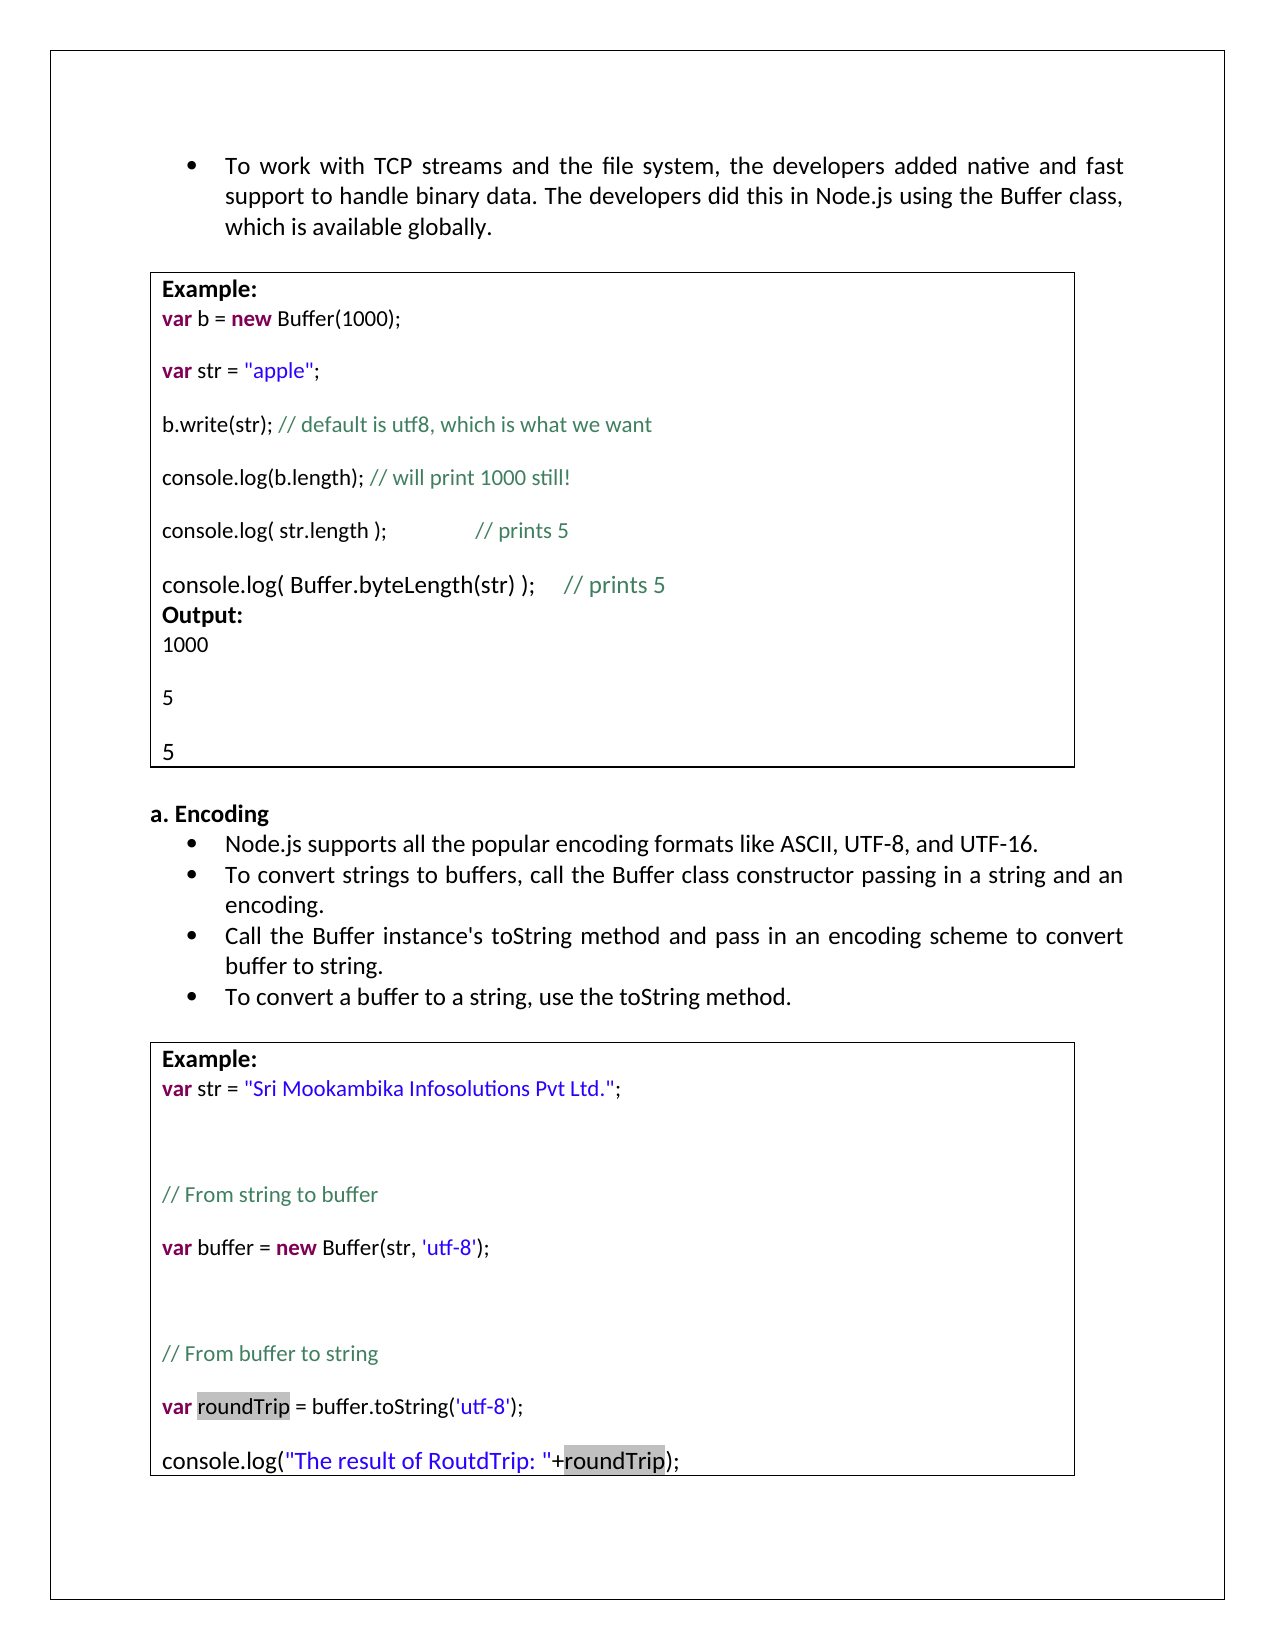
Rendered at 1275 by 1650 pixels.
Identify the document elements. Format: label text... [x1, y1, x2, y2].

list To work with TCP streams and the file system, the developers added native and fast support to handle binary data. The developers did this in Node.js using the Buffer class, which is available globally. [187, 150, 1125, 242]
list To convert a buffer to a string, use the toString method. [187, 981, 1125, 1012]
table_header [151, 1043, 1074, 1475]
list To convert strings to buffers, call the Buffer class constructor passing in a string and an encoding. [187, 859, 1125, 920]
list Call the Buffer instance's toString method and pass in an encoding scheme to convert buffer to string. [187, 920, 1125, 981]
list Node.js supports all the popular encoding formats like ASCII, UTF-8, and UTF-16. [187, 828, 1125, 859]
text a. Encoding [150, 798, 1125, 828]
table_header Example: var b = new Buffer(1000); var str = "apple"; b.write(str); // default is utf8, which is what we want console.log(b.length); // will print 1000 still! console.log( str.length ); // prints 5 console.log( Buffer.byteLength(str) ); // prints 5 Output: 1000 5 5 [151, 273, 1074, 766]
